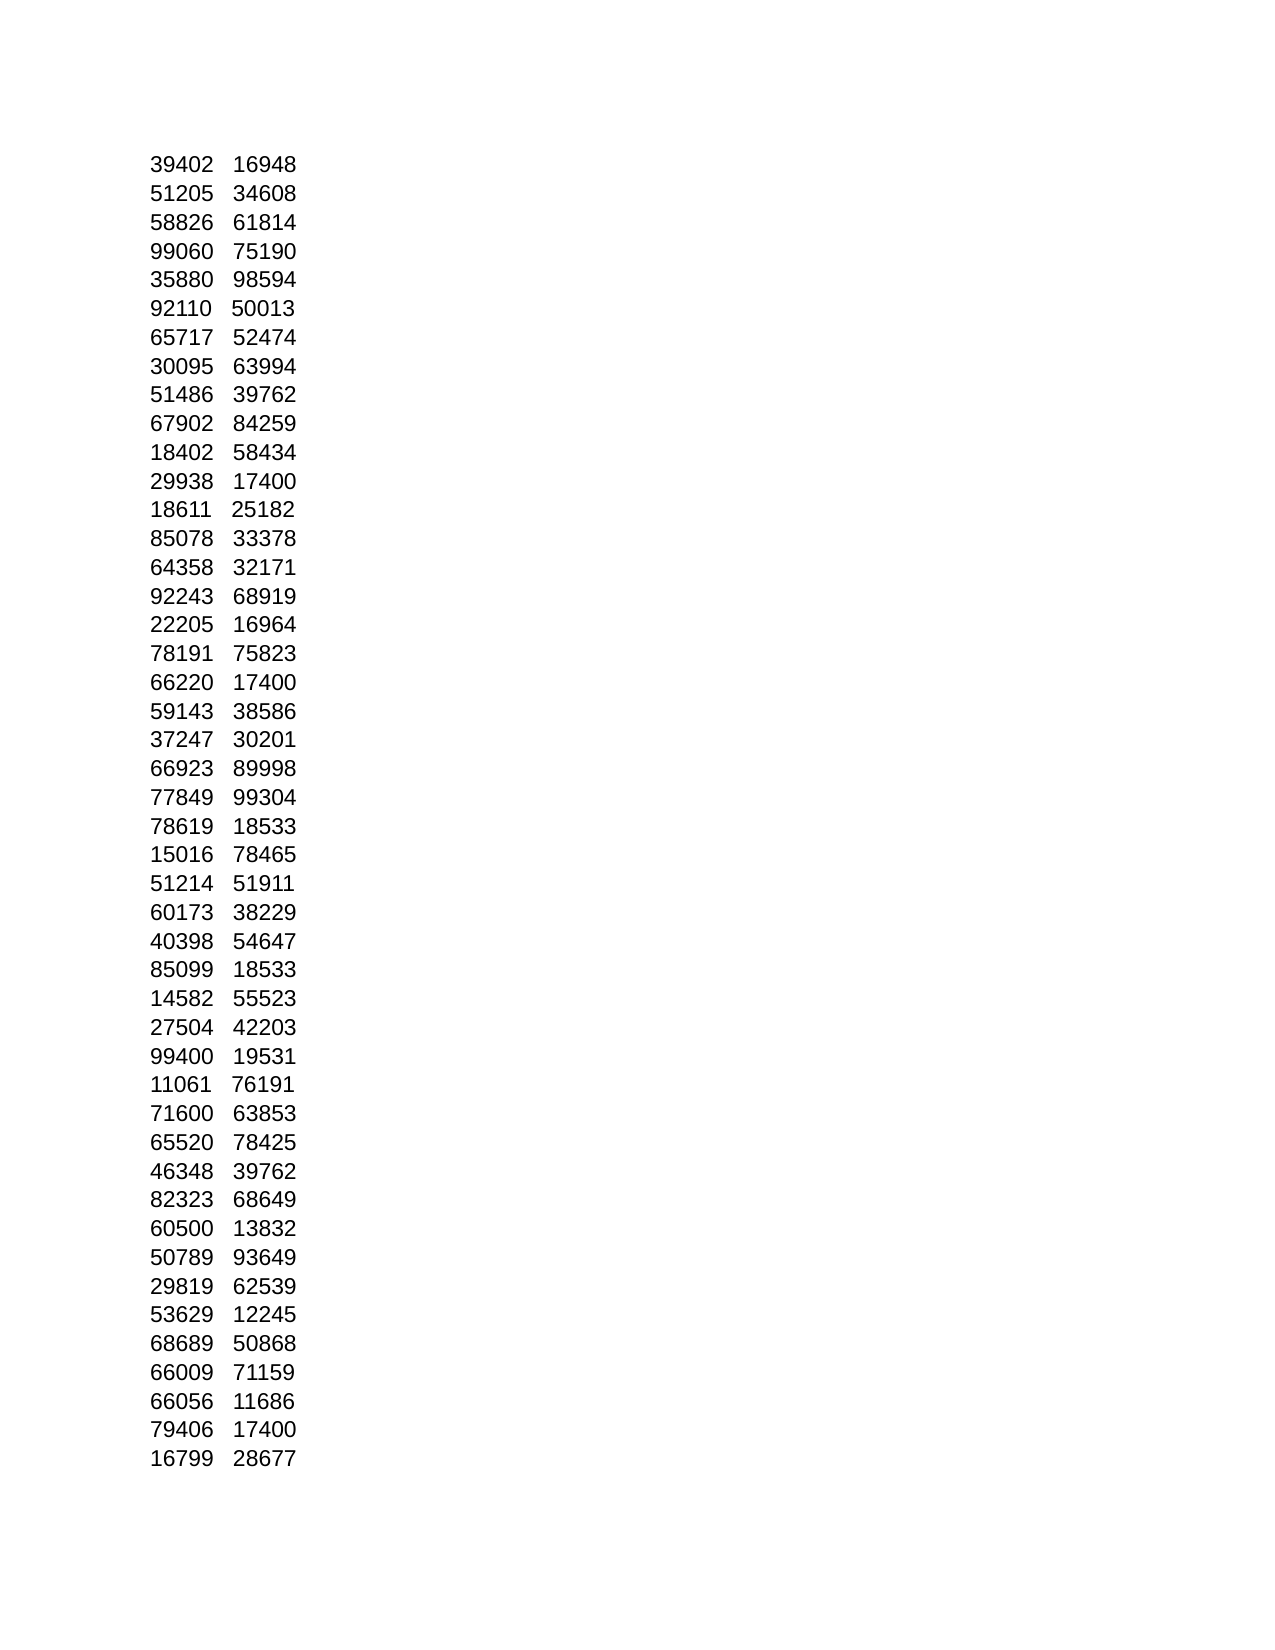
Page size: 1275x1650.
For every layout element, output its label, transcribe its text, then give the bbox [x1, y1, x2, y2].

text 60500 13832 [150, 1214, 1125, 1242]
text 99060 75190 [150, 236, 1125, 265]
text 11061 76191 [150, 1070, 1125, 1099]
text 18611 25182 [150, 495, 1125, 524]
text 27504 42203 [150, 1012, 1125, 1041]
text 79406 17400 [150, 1415, 1125, 1444]
text 77849 99304 [150, 782, 1125, 811]
text 99400 19531 [150, 1041, 1125, 1070]
text 60173 38229 [150, 897, 1125, 926]
text 85078 33378 [150, 524, 1125, 552]
text 37247 30201 [150, 725, 1125, 754]
text 66056 11686 [150, 1386, 1125, 1415]
text 35880 98594 [150, 265, 1125, 294]
text 82323 68649 [150, 1185, 1125, 1214]
text 59143 38586 [150, 696, 1125, 725]
text 78619 18533 [150, 811, 1125, 840]
text 46348 39762 [150, 1156, 1125, 1185]
text 51486 39762 [150, 380, 1125, 409]
text 92110 50013 [150, 294, 1125, 322]
text 92243 68919 [150, 581, 1125, 610]
text 51205 34608 [150, 179, 1125, 207]
text 68689 50868 [150, 1329, 1125, 1357]
text 14582 55523 [150, 984, 1125, 1012]
text 78191 75823 [150, 639, 1125, 667]
text 65520 78425 [150, 1127, 1125, 1156]
text 18402 58434 [150, 437, 1125, 466]
text 16799 28677 [150, 1444, 1125, 1472]
text 29819 62539 [150, 1271, 1125, 1300]
text 50789 93649 [150, 1242, 1125, 1271]
text 85099 18533 [150, 955, 1125, 984]
text 64358 32171 [150, 552, 1125, 581]
text 66220 17400 [150, 667, 1125, 696]
text 30095 63994 [150, 351, 1125, 380]
text 53629 12245 [150, 1300, 1125, 1329]
text 66009 71159 [150, 1357, 1125, 1386]
text 40398 54647 [150, 926, 1125, 955]
text 58826 61814 [150, 207, 1125, 236]
text 39402 16948 [150, 150, 1125, 179]
text 67902 84259 [150, 409, 1125, 437]
text 71600 63853 [150, 1099, 1125, 1127]
text 51214 51911 [150, 869, 1125, 897]
text 29938 17400 [150, 466, 1125, 495]
text 22205 16964 [150, 610, 1125, 639]
text 66923 89998 [150, 754, 1125, 782]
text 65717 52474 [150, 322, 1125, 351]
text 15016 78465 [150, 840, 1125, 869]
